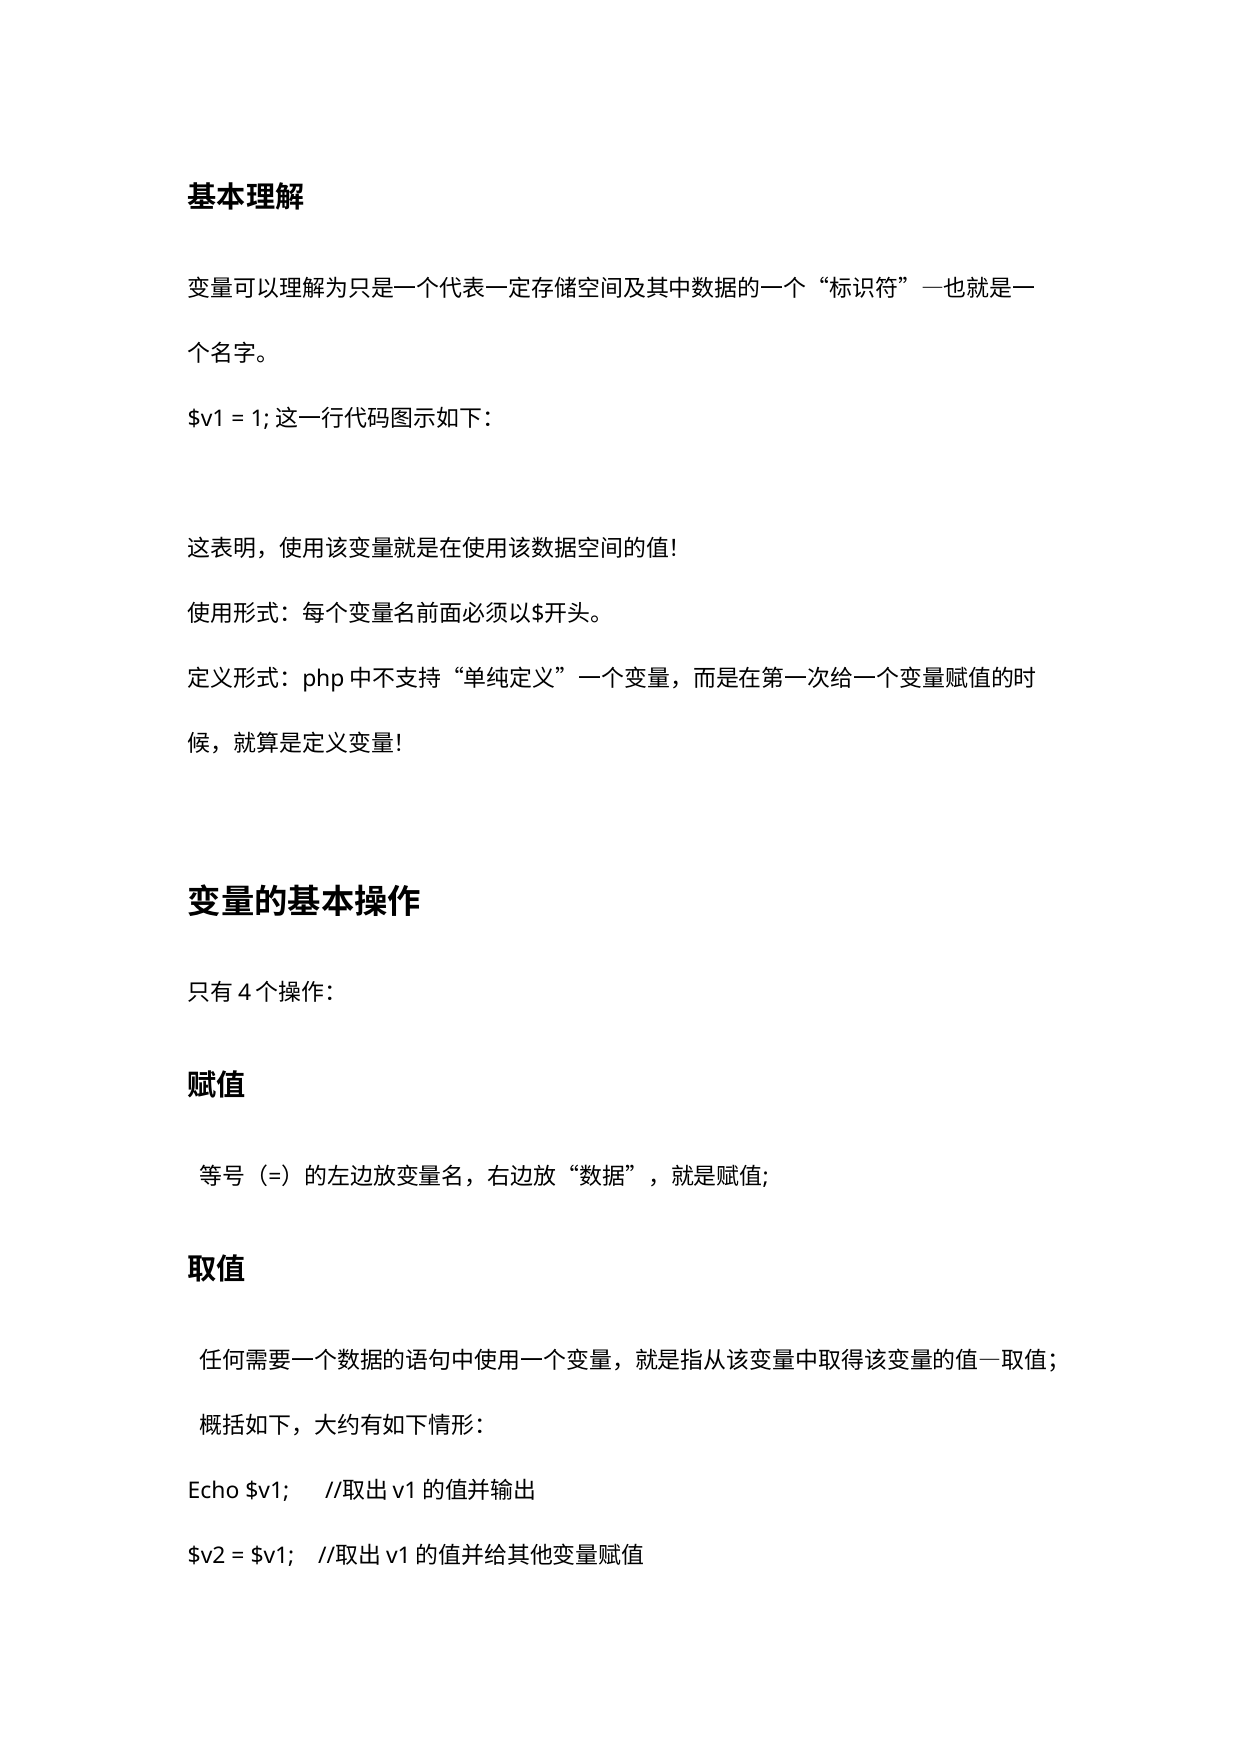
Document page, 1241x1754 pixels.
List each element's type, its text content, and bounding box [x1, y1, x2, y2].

text 变量可以理解为只是一个代表一定存储空间及其中数据的一个“标识符”—也就是一个名字。 [187, 254, 1053, 384]
text 基本理解 [187, 162, 1053, 227]
text 概括如下，大约有如下情形： [187, 1392, 1053, 1457]
text $v1 = 1; 这一行代码图示如下： [187, 384, 1053, 449]
text 使用形式：每个变量名前面必须以$开头。 [187, 579, 1053, 644]
text 定义形式：php中不支持“单纯定义”一个变量，而是在第一次给一个变量赋值的时候，就算是定义变量！ [187, 644, 1053, 774]
text Echo $v1; //取出v1的值并输出 [187, 1457, 1053, 1522]
text 赋值 [187, 1050, 1053, 1115]
text 取值 [187, 1234, 1053, 1299]
text 这表明，使用该变量就是在使用该数据空间的值！ [187, 514, 1053, 579]
text $v2 = $v1; //取出v1的值并给其他变量赋值 [187, 1522, 1053, 1587]
text 任何需要一个数据的语句中使用一个变量，就是指从该变量中取得该变量的值—取值； [187, 1327, 1053, 1392]
text 变量的基本操作 [187, 866, 1053, 931]
text 等号（=）的左边放变量名，右边放“数据”，就是赋值; [187, 1142, 1053, 1207]
text 只有4个操作： [187, 958, 1053, 1023]
